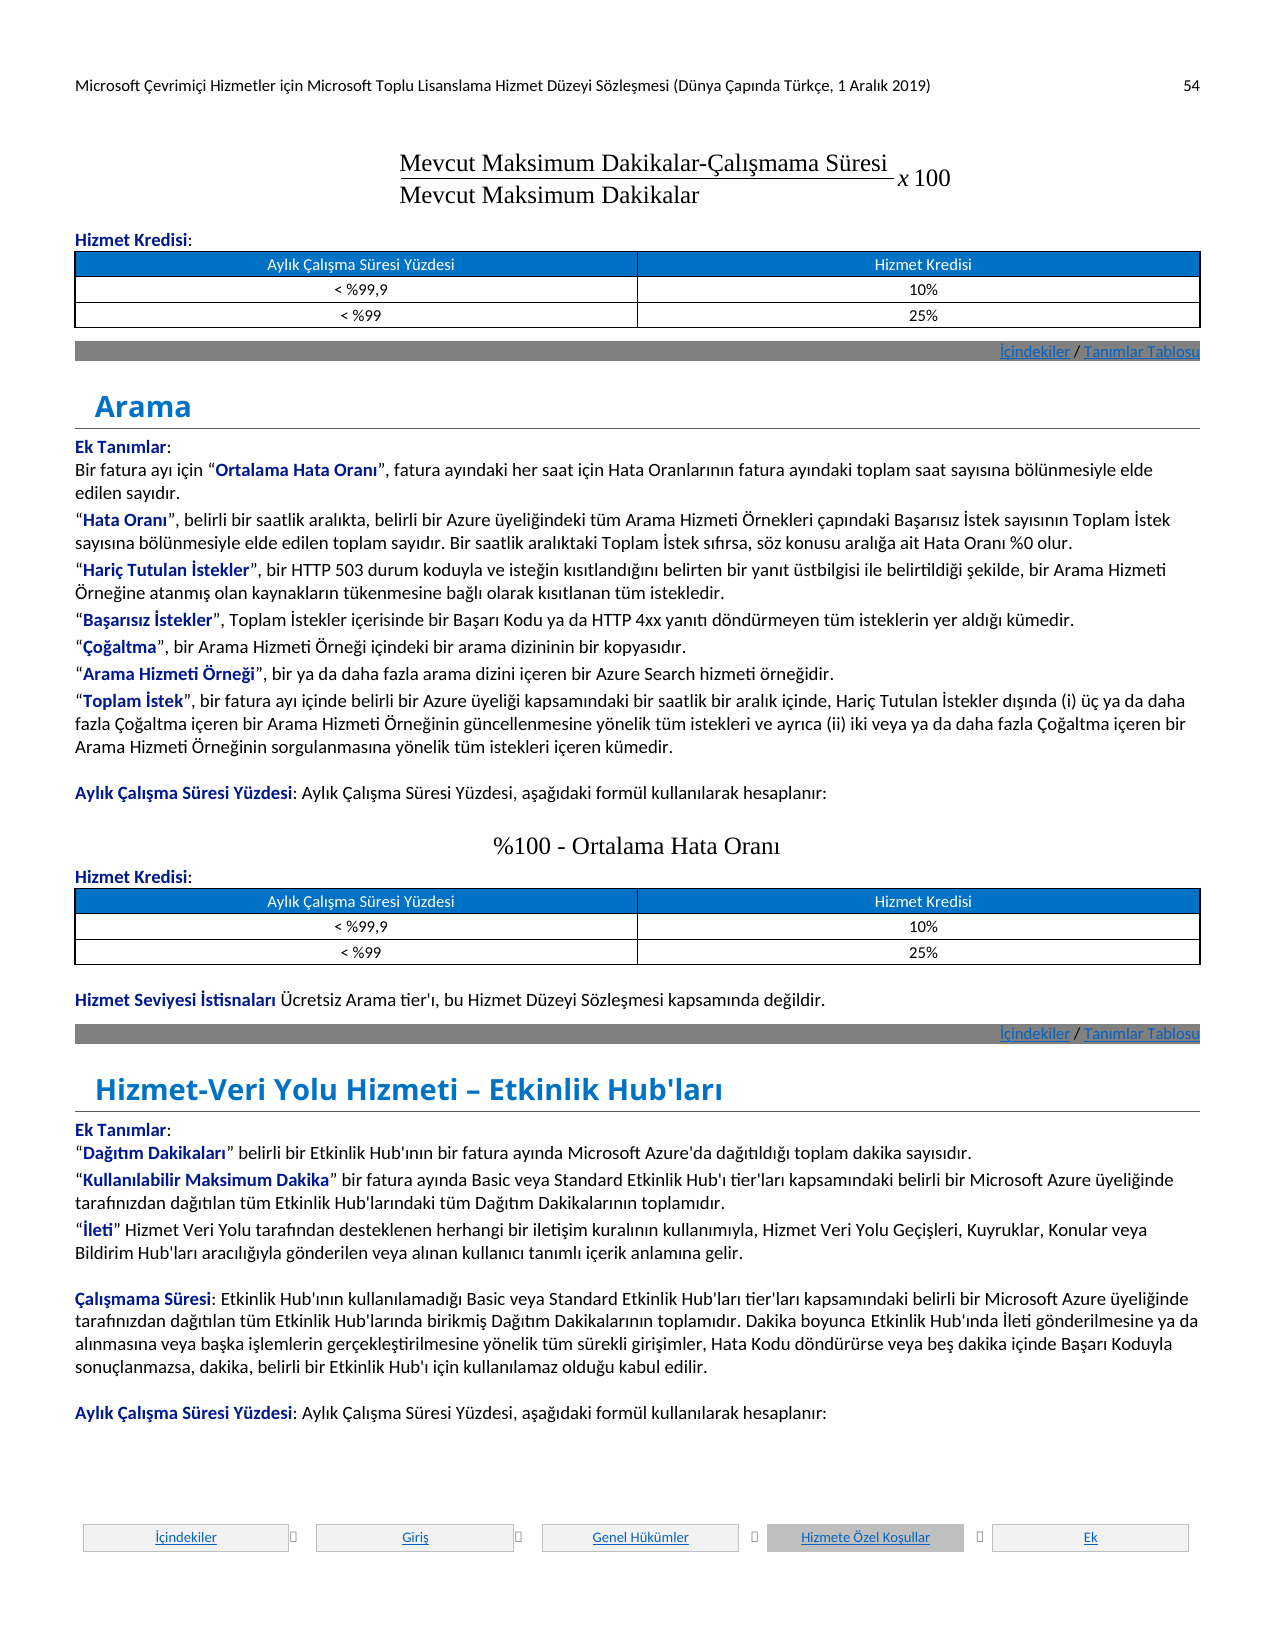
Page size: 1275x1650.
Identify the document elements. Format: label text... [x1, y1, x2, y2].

list Hizmet Seviyesi İstisnaları Ücretsiz Arama tier'ı, bu Hizmet Düzeyi Sözleşmesi kapsamında değildir. [75, 988, 1200, 1011]
list İçindekiler / Tanımlar Tablosu [75, 341, 1200, 361]
list Bir fatura ayı için “Ortalama Hata Oranı”, fatura ayındaki her saat için Hata Oranlarının fatura ayındaki toplam saat sayısına bölünmesiyle elde edilen sayıdır. [75, 458, 1200, 504]
table_cell 25% [638, 940, 1199, 964]
list Hizmet Kredisi: [75, 865, 1200, 888]
list “Hata Oranı”, belirli bir saatlik aralıkta, belirli bir Azure üyeliğindeki tüm Arama Hizmeti Örnekleri çapındaki Başarısız İstek sayısının Toplam İstek sayısına bölünmesiyle elde edilen toplam sayıdır. Bir saatlik aralıktaki Toplam İstek sıfırsa, söz konusu aralığa ait Hata Oranı %0 olur. [75, 508, 1200, 554]
table_cell < %99,9 [76, 277, 637, 302]
list Ek Tanımlar: [75, 1118, 1200, 1141]
table_cell 25% [638, 303, 1199, 327]
list “İleti” Hizmet Veri Yolu tarafından desteklenen herhangi bir iletişim kuralının kullanımıyla, Hizmet Veri Yolu Geçişleri, Kuyruklar, Konular veya Bildirim Hub'ları aracılığıyla gönderilen veya alınan kullanıcı tanımlı içerik anlamına gelir. [75, 1218, 1200, 1264]
table_header Hizmet Kredisi [638, 889, 1199, 913]
list “Arama Hizmeti Örneği”, bir ya da daha fazla arama dizini içeren bir Azure Search hizmeti örneğidir. [75, 662, 1200, 685]
table_header Hizmet Kredisi [638, 252, 1199, 276]
table_header Aylık Çalışma Süresi Yüzdesi [76, 889, 637, 913]
list Hizmet Kredisi: [75, 228, 1200, 251]
list Aylık Çalışma Süresi Yüzdesi: Aylık Çalışma Süresi Yüzdesi, aşağıdaki formül kullanılarak hesaplanır: [75, 781, 1200, 804]
list Çalışmama Süresi: Etkinlik Hub'ının kullanılamadığı Basic veya Standard Etkinlik Hub'ları tier'ları kapsamındaki belirli bir Microsoft Azure üyeliğinde tarafınızdan dağıtılan tüm Etkinlik Hub'larında birikmiş Dağıtım Dakikalarının toplamıdır. Dakika boyunca Etkinlik Hub'ında İleti gönderilmesine ya da alınmasına veya başka işlemlerin gerçekleştirilmesine yönelik tüm sürekli girişimler, Hata Kodu döndürürse veya beş dakika içinde Başarı Koduyla sonuçlanmazsa, dakika, belirli bir Etkinlik Hub'ı için kullanılamaz olduğu kabul edilir. [75, 1287, 1200, 1378]
list “Kullanılabilir Maksimum Dakika” bir fatura ayında Basic veya Standard Etkinlik Hub'ı tier'ları kapsamındaki belirli bir Microsoft Azure üyeliğinde tarafınızdan dağıtılan tüm Etkinlik Hub'larındaki tüm Dağıtım Dakikalarının toplamıdır. [75, 1168, 1200, 1214]
list “Başarısız İstekler”, Toplam İstekler içerisinde bir Başarı Kodu ya da HTTP 4xx yanıtı döndürmeyen tüm isteklerin yer aldığı kümedir. [75, 608, 1200, 631]
table_cell < %99,9 [76, 914, 637, 939]
list İçindekiler / Tanımlar Tablosu [75, 1024, 1200, 1044]
table_header Aylık Çalışma Süresi Yüzdesi [76, 252, 637, 276]
table_cell < %99 [76, 303, 637, 327]
list Aylık Çalışma Süresi Yüzdesi: Aylık Çalışma Süresi Yüzdesi, aşağıdaki formül kullanılarak hesaplanır: [75, 1401, 1200, 1424]
list “Toplam İstek”, bir fatura ayı içinde belirli bir Azure üyeliği kapsamındaki bir saatlik bir aralık içinde, Hariç Tutulan İstekler dışında (i) üç ya da daha fazla Çoğaltma içeren bir Arama Hizmeti Örneğinin güncellenmesine yönelik tüm istekleri ve ayrıca (ii) iki veya ya da daha fazla Çoğaltma içeren bir Arama Hizmeti Örneğinin sorgulanmasına yönelik tüm istekleri içeren kümedir. [75, 689, 1200, 758]
list “Hariç Tutulan İstekler”, bir HTTP 503 durum koduyla ve isteğin kısıtlandığını belirten bir yanıt üstbilgisi ile belirtildiği şekilde, bir Arama Hizmeti Örneğine atanmış olan kaynakların tükenmesine bağlı olarak kısıtlanan tüm istekledir. [75, 558, 1200, 604]
list “Dağıtım Dakikaları” belirli bir Etkinlik Hub'ının bir fatura ayında Microsoft Azure'da dağıtıldığı toplam dakika sayısıdır. [75, 1141, 1200, 1164]
subtitle Arama [75, 386, 1200, 428]
subtitle Hizmet-Veri Yolu Hizmeti – Etkinlik Hub'ları [75, 1069, 1200, 1111]
table_cell < %99 [76, 940, 637, 964]
table_cell 10% [638, 914, 1199, 939]
list Ek Tanımlar: [75, 435, 1200, 458]
list “Çoğaltma”, bir Arama Hizmeti Örneği içindeki bir arama dizininin bir kopyasıdır. [75, 635, 1200, 658]
table_cell 10% [638, 277, 1199, 302]
